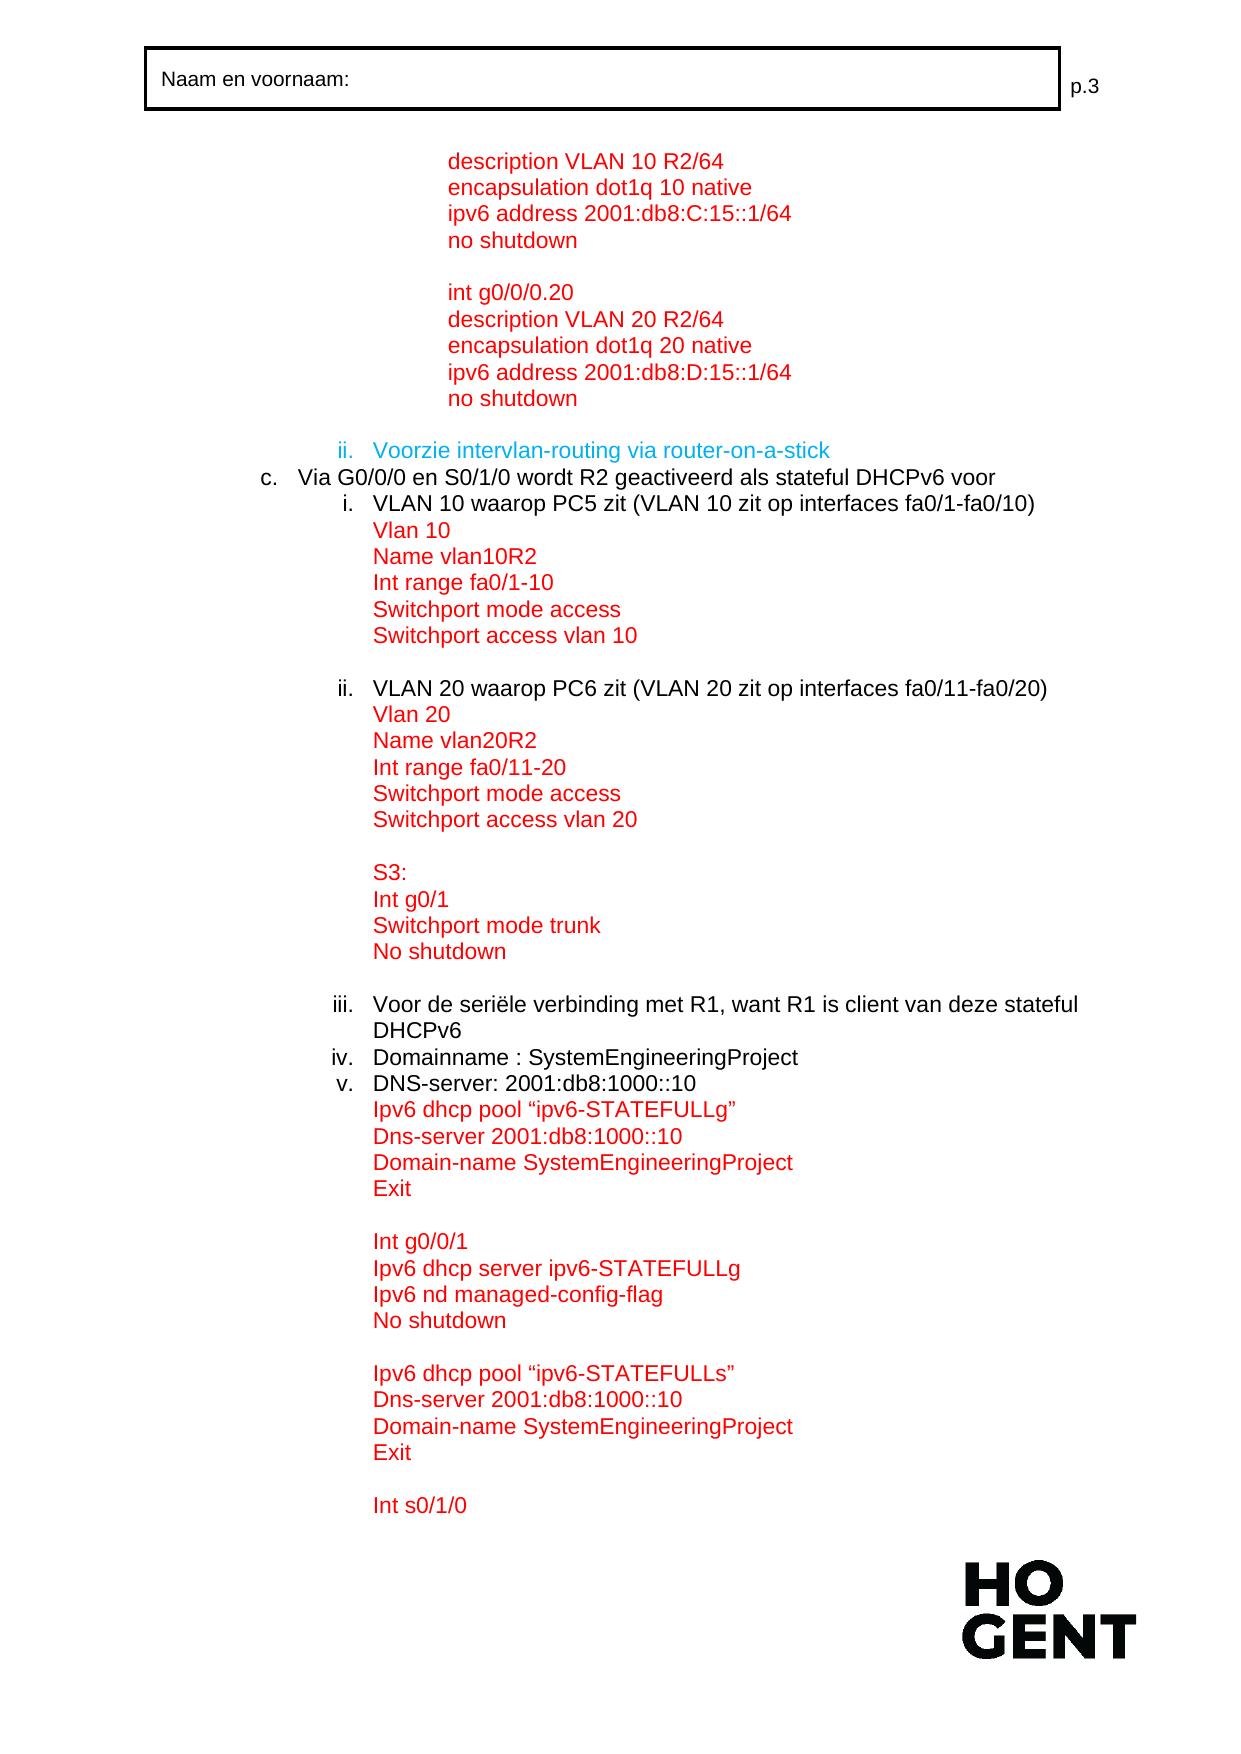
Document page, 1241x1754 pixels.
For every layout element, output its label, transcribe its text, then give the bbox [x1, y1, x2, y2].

list Dns-server 2001:db8:1000::10 [373, 1123, 1122, 1149]
list Domain-name SystemEngineeringProject [373, 1413, 1122, 1439]
list S3: [373, 859, 1122, 886]
list Switchport access vlan 20 [373, 806, 1122, 833]
list DNS-server: 2001:db8:1000::10 [354, 1070, 1122, 1096]
list Ipv6 dhcp server ipv6-STATEFULLg [373, 1254, 1122, 1281]
list Int s0/1/0 [373, 1492, 1122, 1518]
list description VLAN 10 R2/64 [448, 148, 1122, 174]
list Switchport access vlan 10 [373, 622, 1122, 648]
list Switchport mode trunk [373, 912, 1122, 938]
list Vlan 10 [373, 517, 1122, 543]
list Voor de seriële verbinding met R1, want R1 is client van deze stateful DHCPv6 [354, 991, 1122, 1044]
picture [962, 1560, 1137, 1659]
list description VLAN 20 R2/64 [448, 306, 1122, 332]
list no shutdown [448, 227, 1122, 253]
list Ipv6 nd managed-config-flag [373, 1281, 1122, 1307]
list Exit [373, 1439, 1122, 1465]
list Ipv6 dhcp pool “ipv6-STATEFULLg” [373, 1096, 1122, 1123]
list encapsulation dot1q 10 native [448, 174, 1122, 200]
list int g0/0/0.20 [448, 279, 1122, 306]
list Int g0/1 [373, 886, 1122, 912]
list Voorzie intervlan-routing via router-on-a-stick [354, 437, 1122, 464]
list No shutdown [373, 1307, 1122, 1333]
list Name vlan20R2 [373, 727, 1122, 754]
list Int range fa0/11-20 [373, 754, 1122, 780]
list Switchport mode access [373, 596, 1122, 622]
list Ipv6 dhcp pool “ipv6-STATEFULLs” [373, 1360, 1122, 1386]
list Int range fa0/1-10 [373, 569, 1122, 596]
list Domainname : SystemEngineeringProject [354, 1044, 1122, 1070]
list VLAN 10 waarop PC5 zit (VLAN 10 zit op interfaces fa0/1-fa0/10) [354, 490, 1122, 517]
list Exit [373, 1175, 1122, 1202]
list Domain-name SystemEngineeringProject [373, 1149, 1122, 1175]
list Switchport mode access [373, 780, 1122, 806]
list No shutdown [373, 938, 1122, 964]
list no shutdown [448, 385, 1122, 411]
list Dns-server 2001:db8:1000::10 [373, 1386, 1122, 1413]
list ipv6 address 2001:db8:D:15::1/64 [448, 358, 1122, 385]
list Name vlan10R2 [373, 543, 1122, 569]
list ipv6 address 2001:db8:C:15::1/64 [448, 200, 1122, 227]
list Vlan 20 [373, 701, 1122, 727]
list Via G0/0/0 en S0/1/0 wordt R2 geactiveerd als stateful DHCPv6 voor [260, 464, 1122, 490]
list VLAN 20 waarop PC6 zit (VLAN 20 zit op interfaces fa0/11-fa0/20) [354, 675, 1122, 701]
list encapsulation dot1q 20 native [448, 332, 1122, 358]
list Int g0/0/1 [373, 1228, 1122, 1254]
